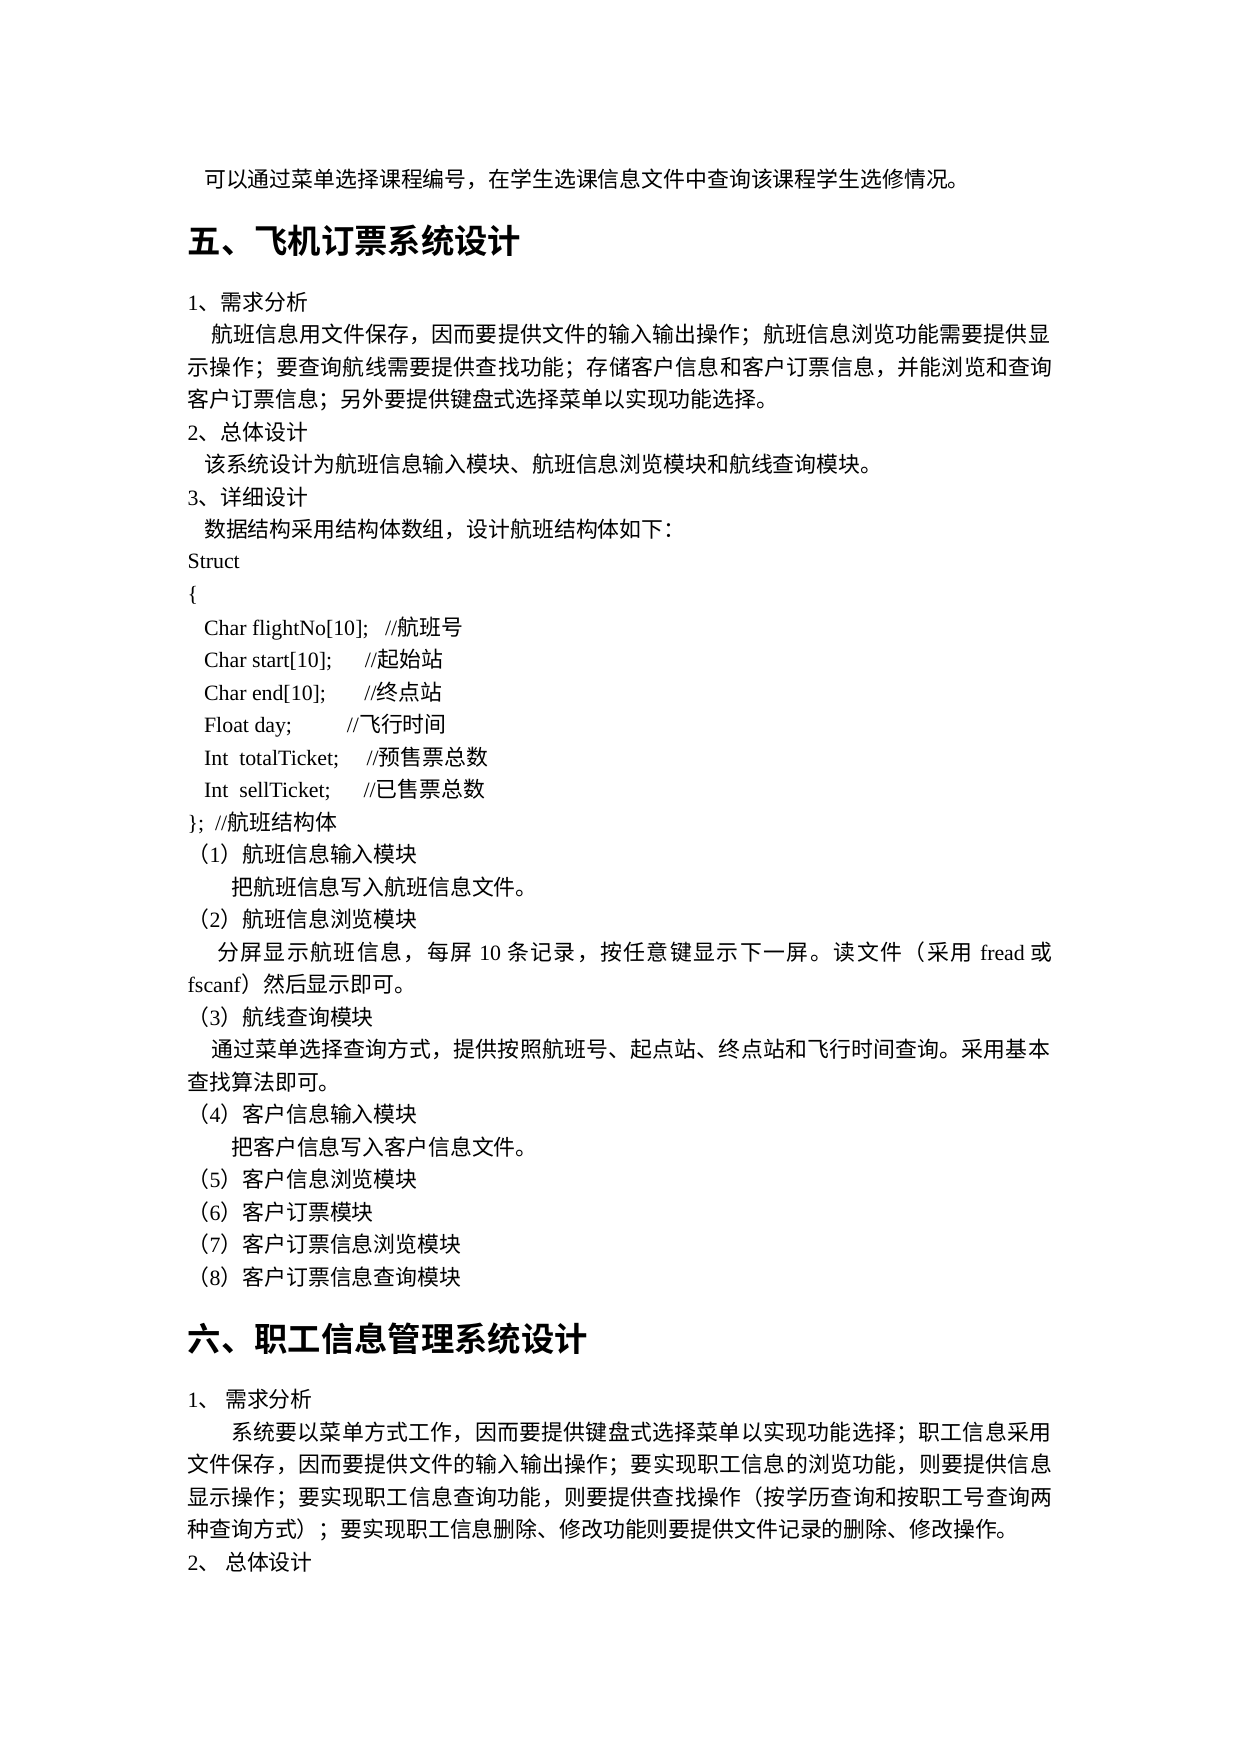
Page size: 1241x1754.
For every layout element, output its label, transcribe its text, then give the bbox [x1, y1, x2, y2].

text （5）客户信息浏览模块 [187, 1162, 1053, 1194]
text （1）航班信息输入模块 [187, 837, 1053, 869]
text （2）航班信息浏览模块 [187, 902, 1053, 934]
subtitle 五、飞机订票系统设计 [187, 207, 1053, 272]
text Char end[10]; //终点站 [187, 674, 1053, 707]
text （7）客户订票信息浏览模块 [187, 1227, 1053, 1259]
text Float day; //飞行时间 [187, 707, 1053, 739]
text { [187, 577, 1053, 609]
text Char flightNo[10]; //航班号 [187, 609, 1053, 642]
text 数据结构采用结构体数组，设计航班结构体如下： [187, 512, 1053, 544]
text 通过菜单选择查询方式，提供按照航班号、起点站、终点站和飞行时间查询。采用基本查找算法即可。 [187, 1032, 1053, 1097]
text 把航班信息写入航班信息文件。 [187, 869, 1053, 902]
text （4）客户信息输入模块 [187, 1097, 1053, 1129]
text Int totalTicket; //预售票总数 [187, 739, 1053, 772]
list 需求分析 [187, 1382, 1053, 1414]
subtitle 六、职工信息管理系统设计 [187, 1304, 1053, 1369]
text Struct [187, 544, 1053, 577]
text Int sellTicket; //已售票总数 [187, 772, 1053, 804]
text （8）客户订票信息查询模块 [187, 1259, 1053, 1292]
text }; //航班结构体 [187, 804, 1053, 837]
list 总体设计 [187, 1544, 1053, 1577]
text 可以通过菜单选择课程编号，在学生选课信息文件中查询该课程学生选修情况。 [187, 162, 1053, 194]
text （3）航线查询模块 [187, 999, 1053, 1032]
text 航班信息用文件保存，因而要提供文件的输入输出操作；航班信息浏览功能需要提供显示操作；要查询航线需要提供查找功能；存储客户信息和客户订票信息，并能浏览和查询客户订票信息；另外要提供键盘式选择菜单以实现功能选择。 [187, 317, 1053, 414]
text 2、总体设计 [187, 414, 1053, 447]
text 3、详细设计 [187, 479, 1053, 512]
text Char start[10]; //起始站 [187, 642, 1053, 674]
text 把客户信息写入客户信息文件。 [187, 1129, 1053, 1162]
text 该系统设计为航班信息输入模块、航班信息浏览模块和航线查询模块。 [187, 447, 1053, 479]
text （6）客户订票模块 [187, 1194, 1053, 1227]
text 系统要以菜单方式工作，因而要提供键盘式选择菜单以实现功能选择；职工信息采用文件保存，因而要提供文件的输入输出操作；要实现职工信息的浏览功能，则要提供信息显示操作；要实现职工信息查询功能，则要提供查找操作（按学历查询和按职工号查询两种查询方式）；要实现职工信息删除、修改功能则要提供文件记录的删除、修改操作。 [187, 1414, 1053, 1544]
text 分屏显示航班信息，每屏10条记录，按任意键显示下一屏。读文件（采用fread或fscanf）然后显示即可。 [187, 934, 1053, 999]
text 1、需求分析 [187, 284, 1053, 317]
